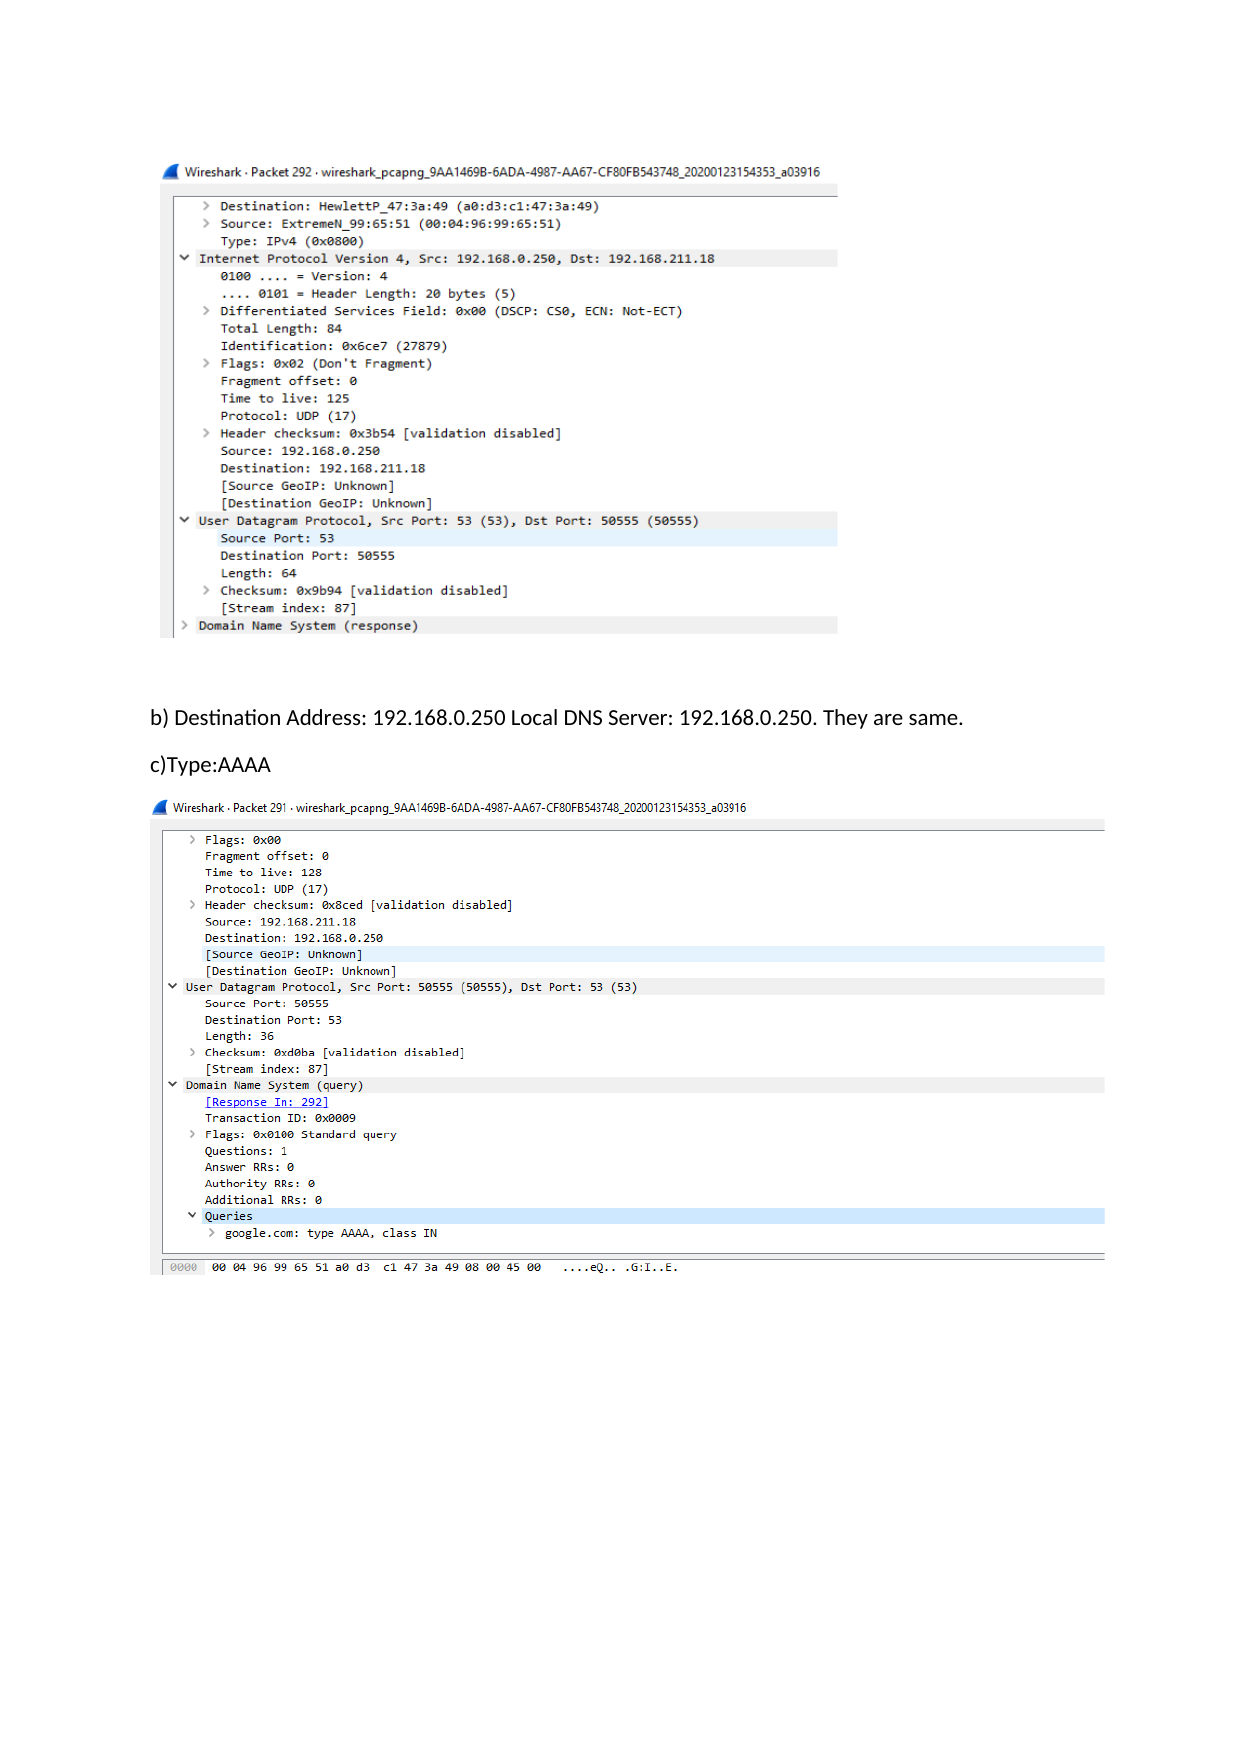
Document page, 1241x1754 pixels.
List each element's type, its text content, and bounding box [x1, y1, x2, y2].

text b) Destination Address: 192.168.0.250 Local DNS Server: 192.168.0.250. They are same. [150, 703, 1090, 731]
picture [150, 797, 1105, 1275]
text c)Type:AAAA [150, 750, 1090, 778]
picture [160, 160, 838, 638]
